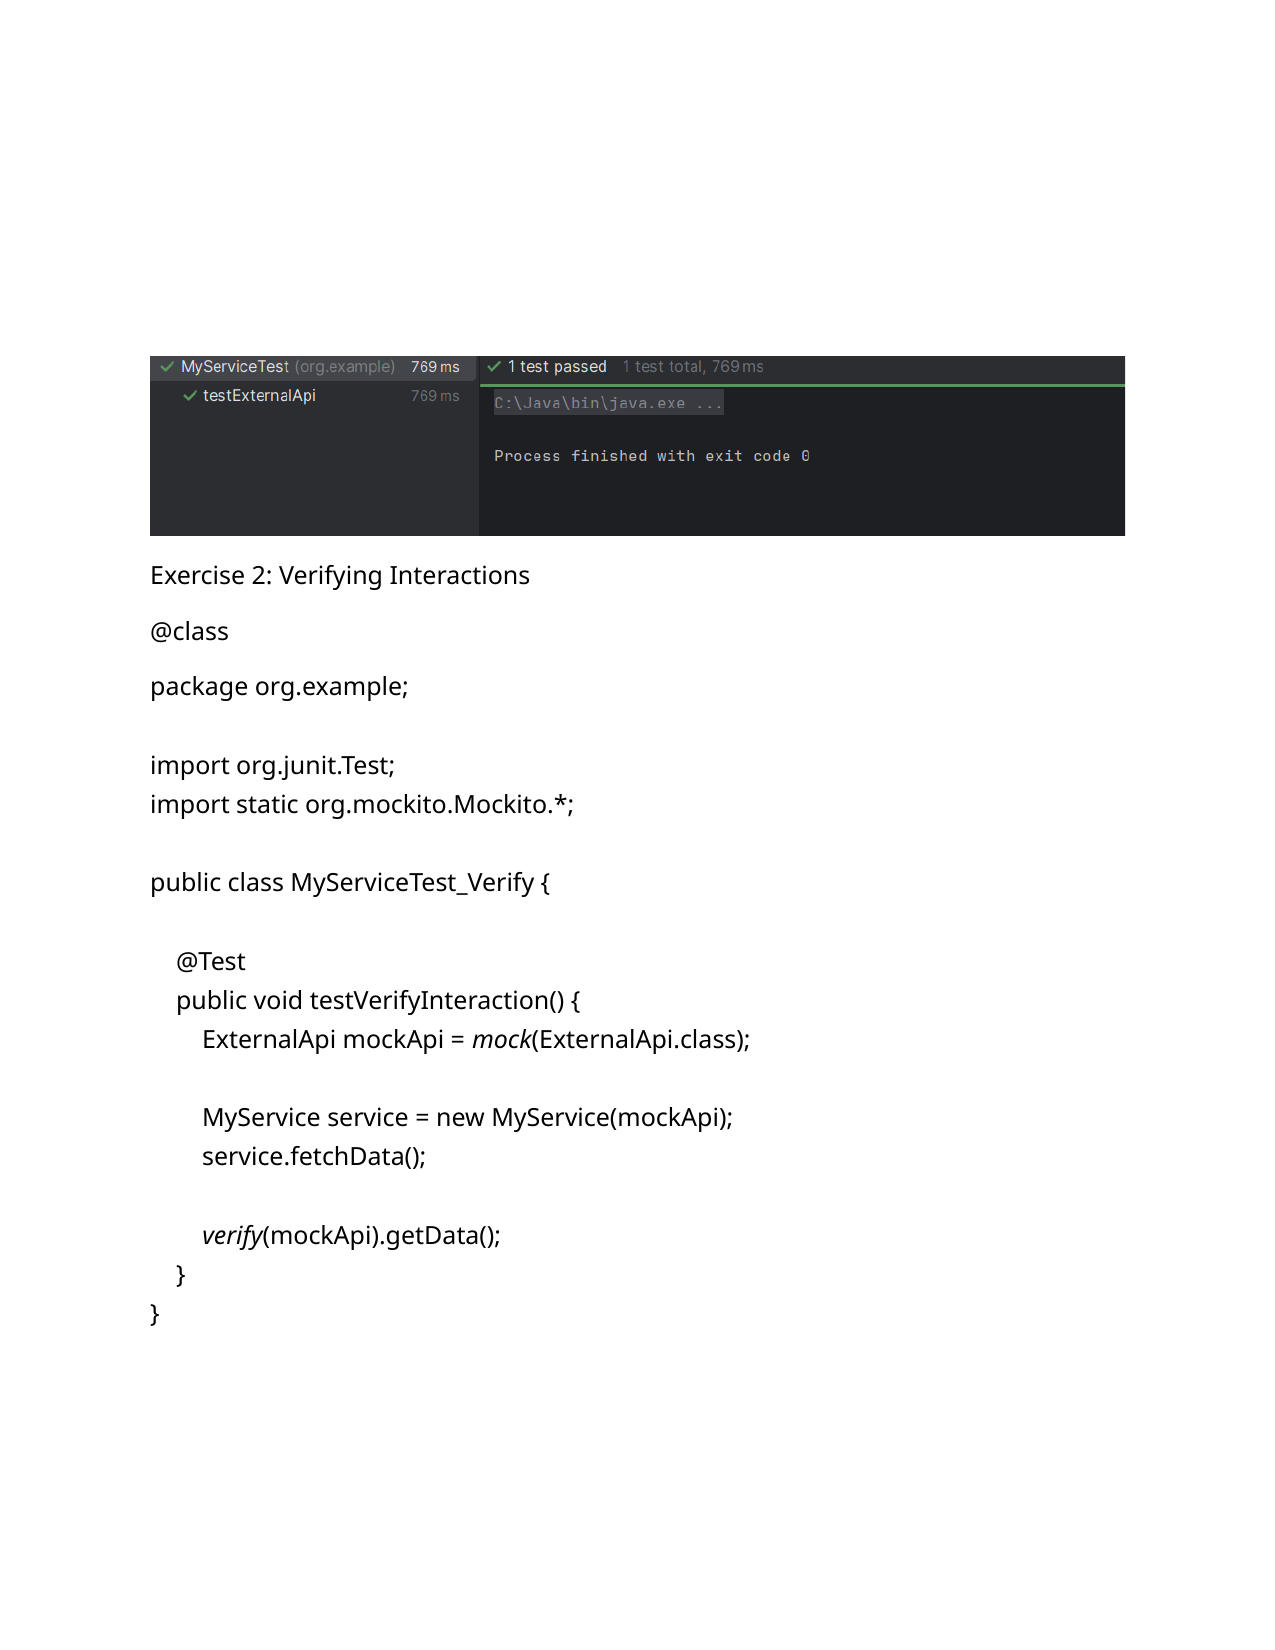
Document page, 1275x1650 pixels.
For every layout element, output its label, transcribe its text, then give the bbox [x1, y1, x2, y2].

picture [150, 356, 1125, 536]
text @class [150, 613, 1125, 647]
text Exercise 2: Verifying Interactions [150, 557, 1125, 591]
text package org.example; import org.junit.Test; import static org.mockito.Mockito.*; public class MyServiceTest_Verify { @Test public void testVerifyInteraction() { ExternalApi mockApi = mock(ExternalApi.class); MyService service = new MyService(mockApi); service.fetchData(); verify(mockApi).getData(); } } [150, 669, 1125, 1330]
